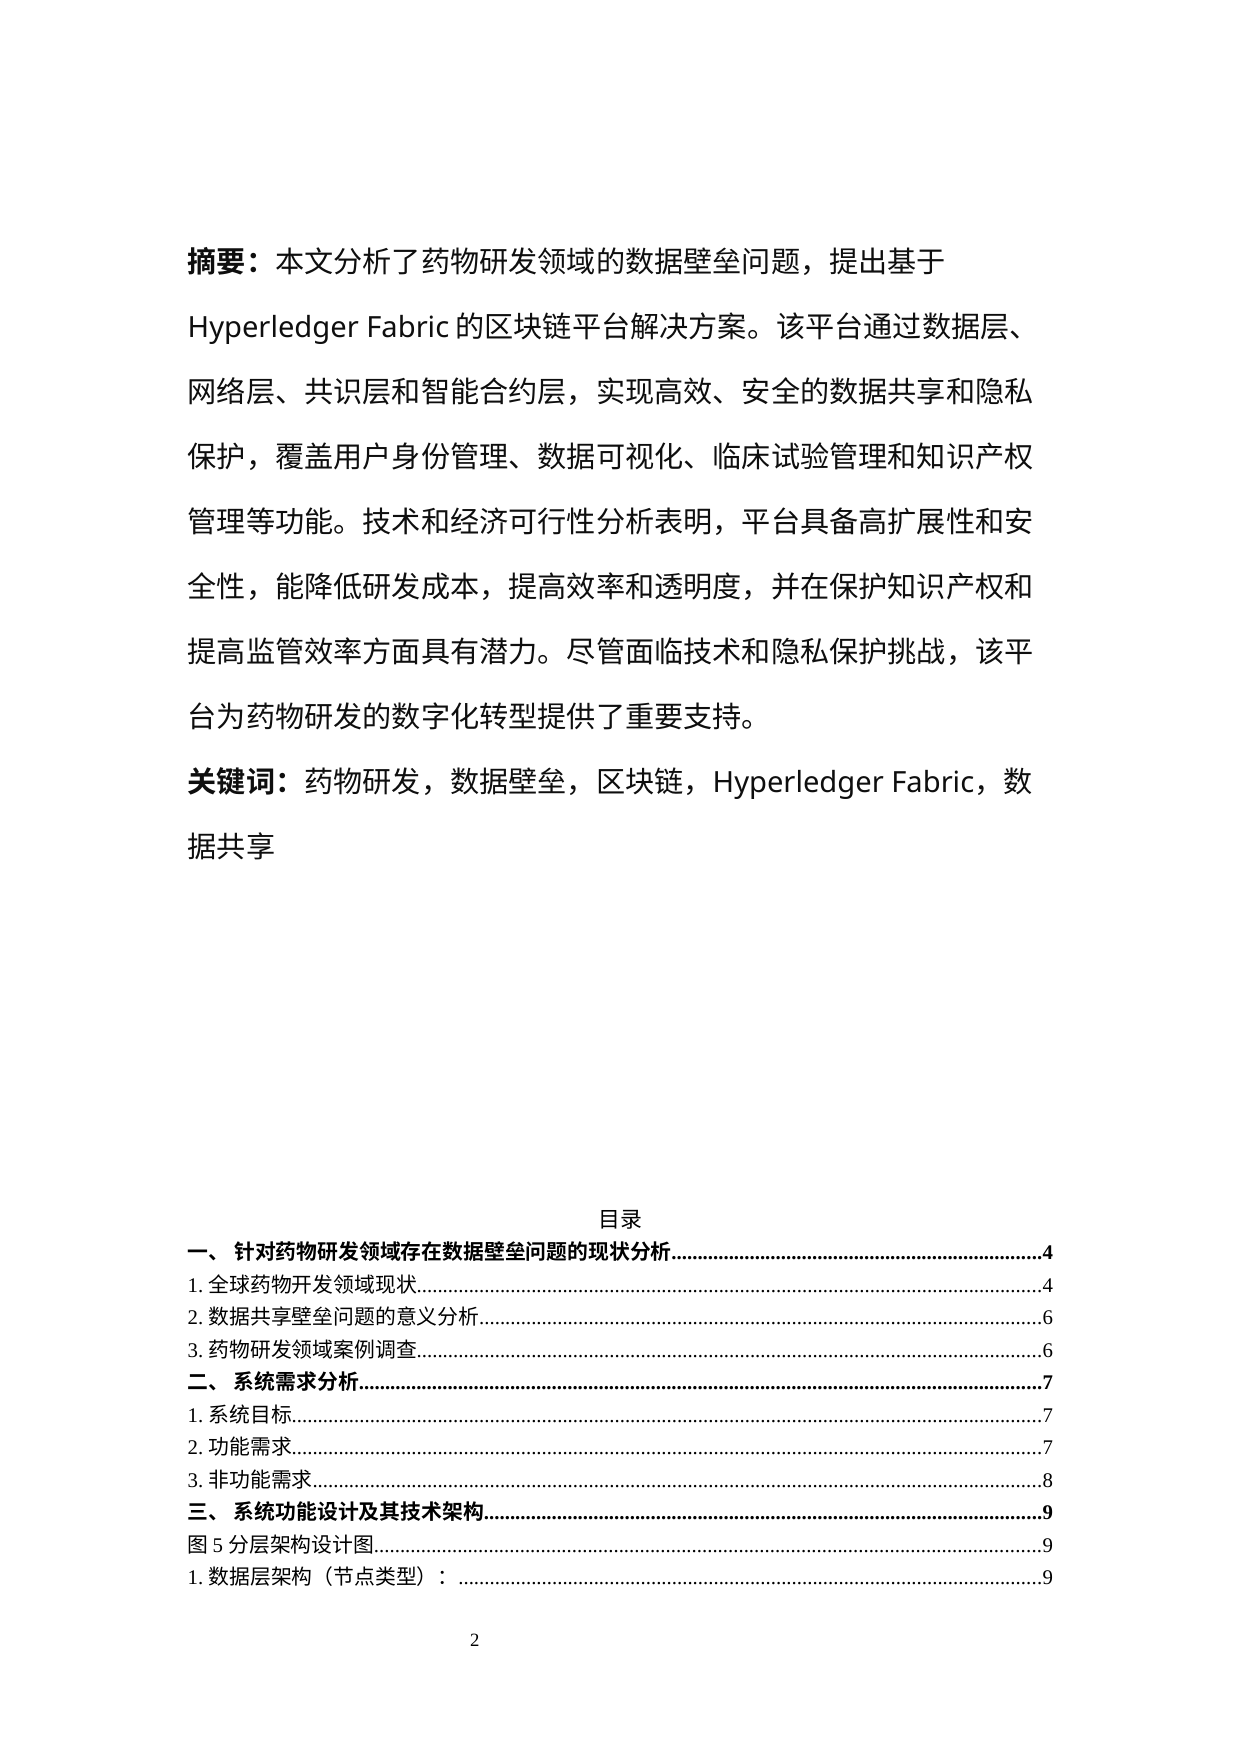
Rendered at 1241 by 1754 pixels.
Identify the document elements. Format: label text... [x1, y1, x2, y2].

text 摘要：本文分析了药物研发领域的数据壁垒问题，提出基于Hyperledger Fabric的区块链平台解决方案。该平台通过数据层、网络层、共识层和智能合约层，实现高效、安全的数据共享和隐私保护，覆盖用户身份管理、数据可视化、临床试验管理和知识产权管理等功能。技术和经济可行性分析表明，平台具备高扩展性和安全性，能降低研发成本，提高效率和透明度，并在保护知识产权和提高监管效率方面具有潜力。尽管面临技术和隐私保护挑战，该平台为药物研发的数字化转型提供了重要支持。 [187, 227, 1053, 747]
text 关键词：药物研发，数据壁垒，区块链，Hyperledger Fabric，数据共享 [187, 747, 1053, 877]
